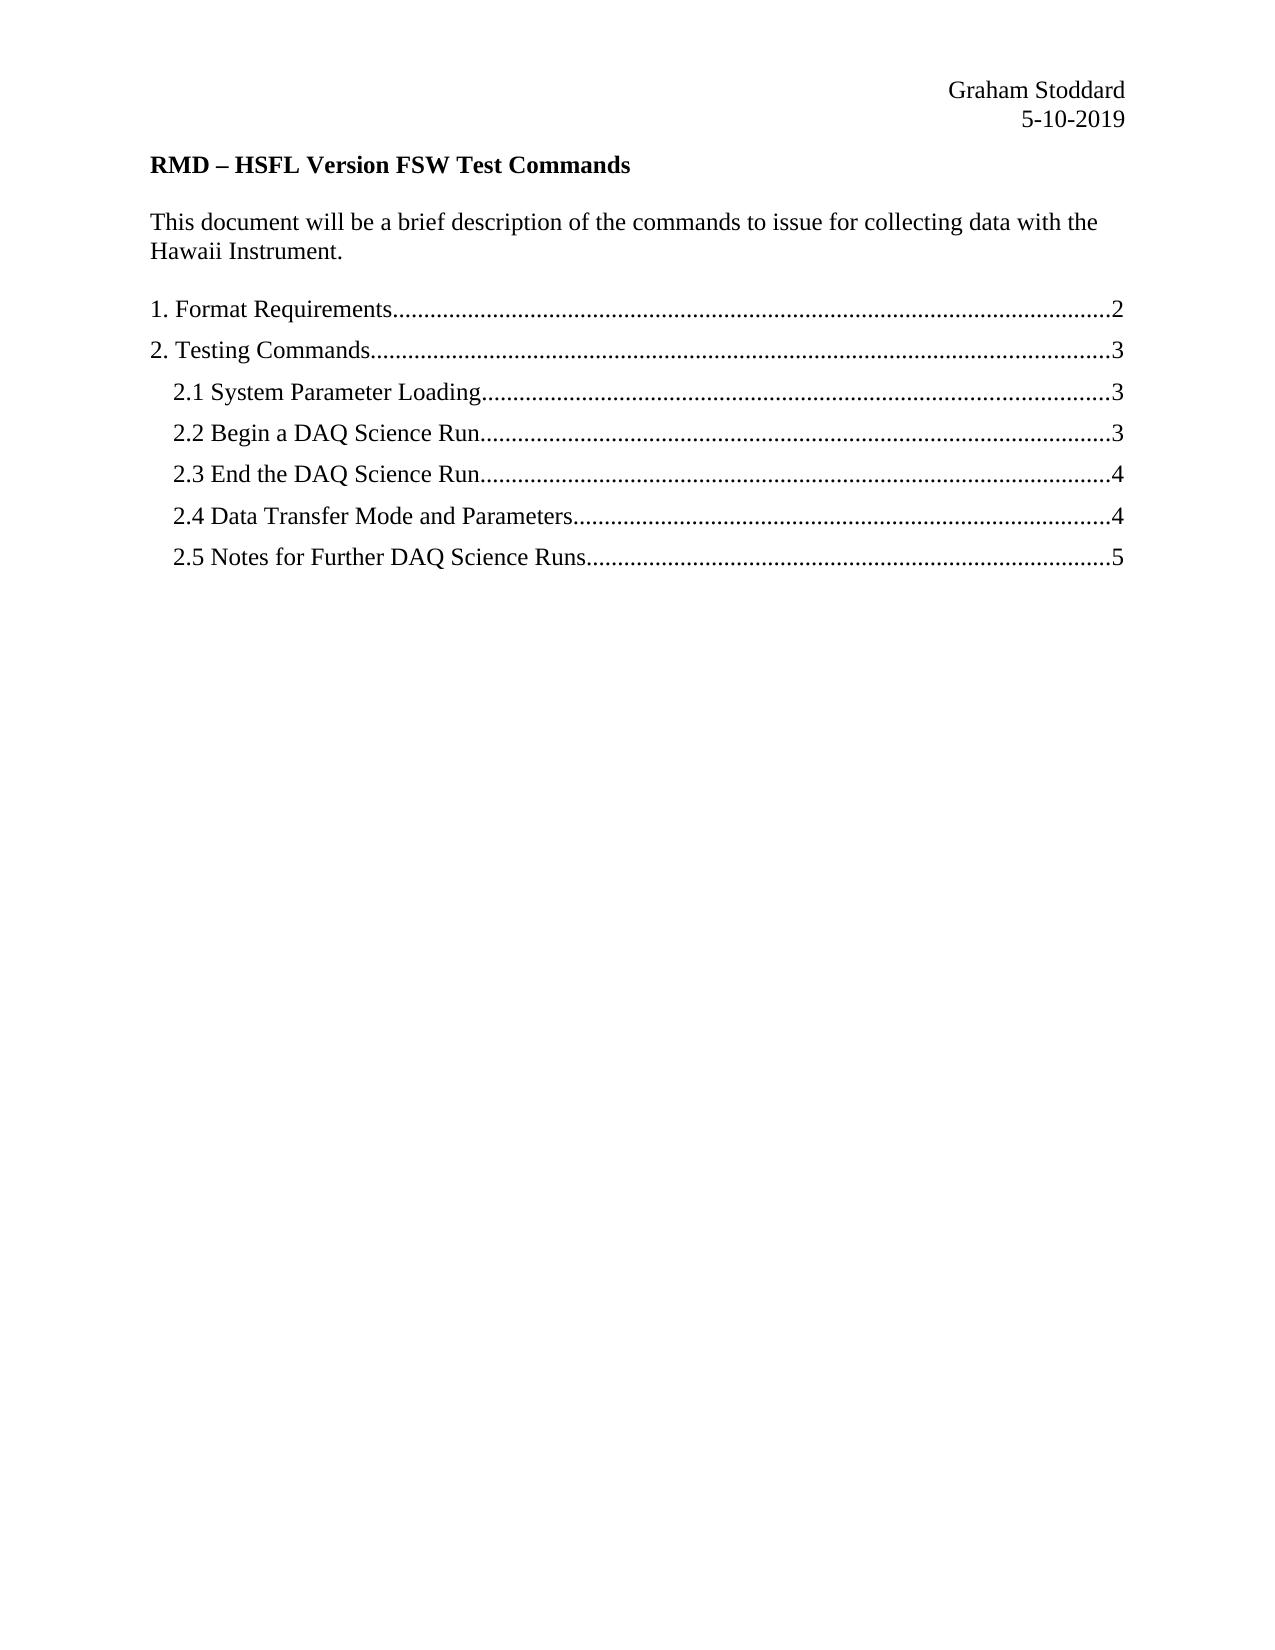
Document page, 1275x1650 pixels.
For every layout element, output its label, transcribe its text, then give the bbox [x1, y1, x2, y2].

text 1. Format Requirements 2 [150, 294, 1125, 322]
text 2.1 System Parameter Loading 3 [173, 377, 1125, 405]
text This document will be a brief description of the commands to issue for collecting data with the Hawaii Instrument. [150, 207, 1125, 265]
text 2.5 Notes for Further DAQ Science Runs 5 [173, 542, 1125, 571]
text 2.3 End the DAQ Science Run 4 [173, 459, 1125, 488]
text RMD – HSFL Version FSW Test Commands [150, 150, 1125, 179]
text 2. Testing Commands 3 [150, 335, 1125, 364]
text 2.2 Begin a DAQ Science Run 3 [173, 418, 1125, 447]
text 2.4 Data Transfer Mode and Parameters 4 [173, 501, 1125, 530]
